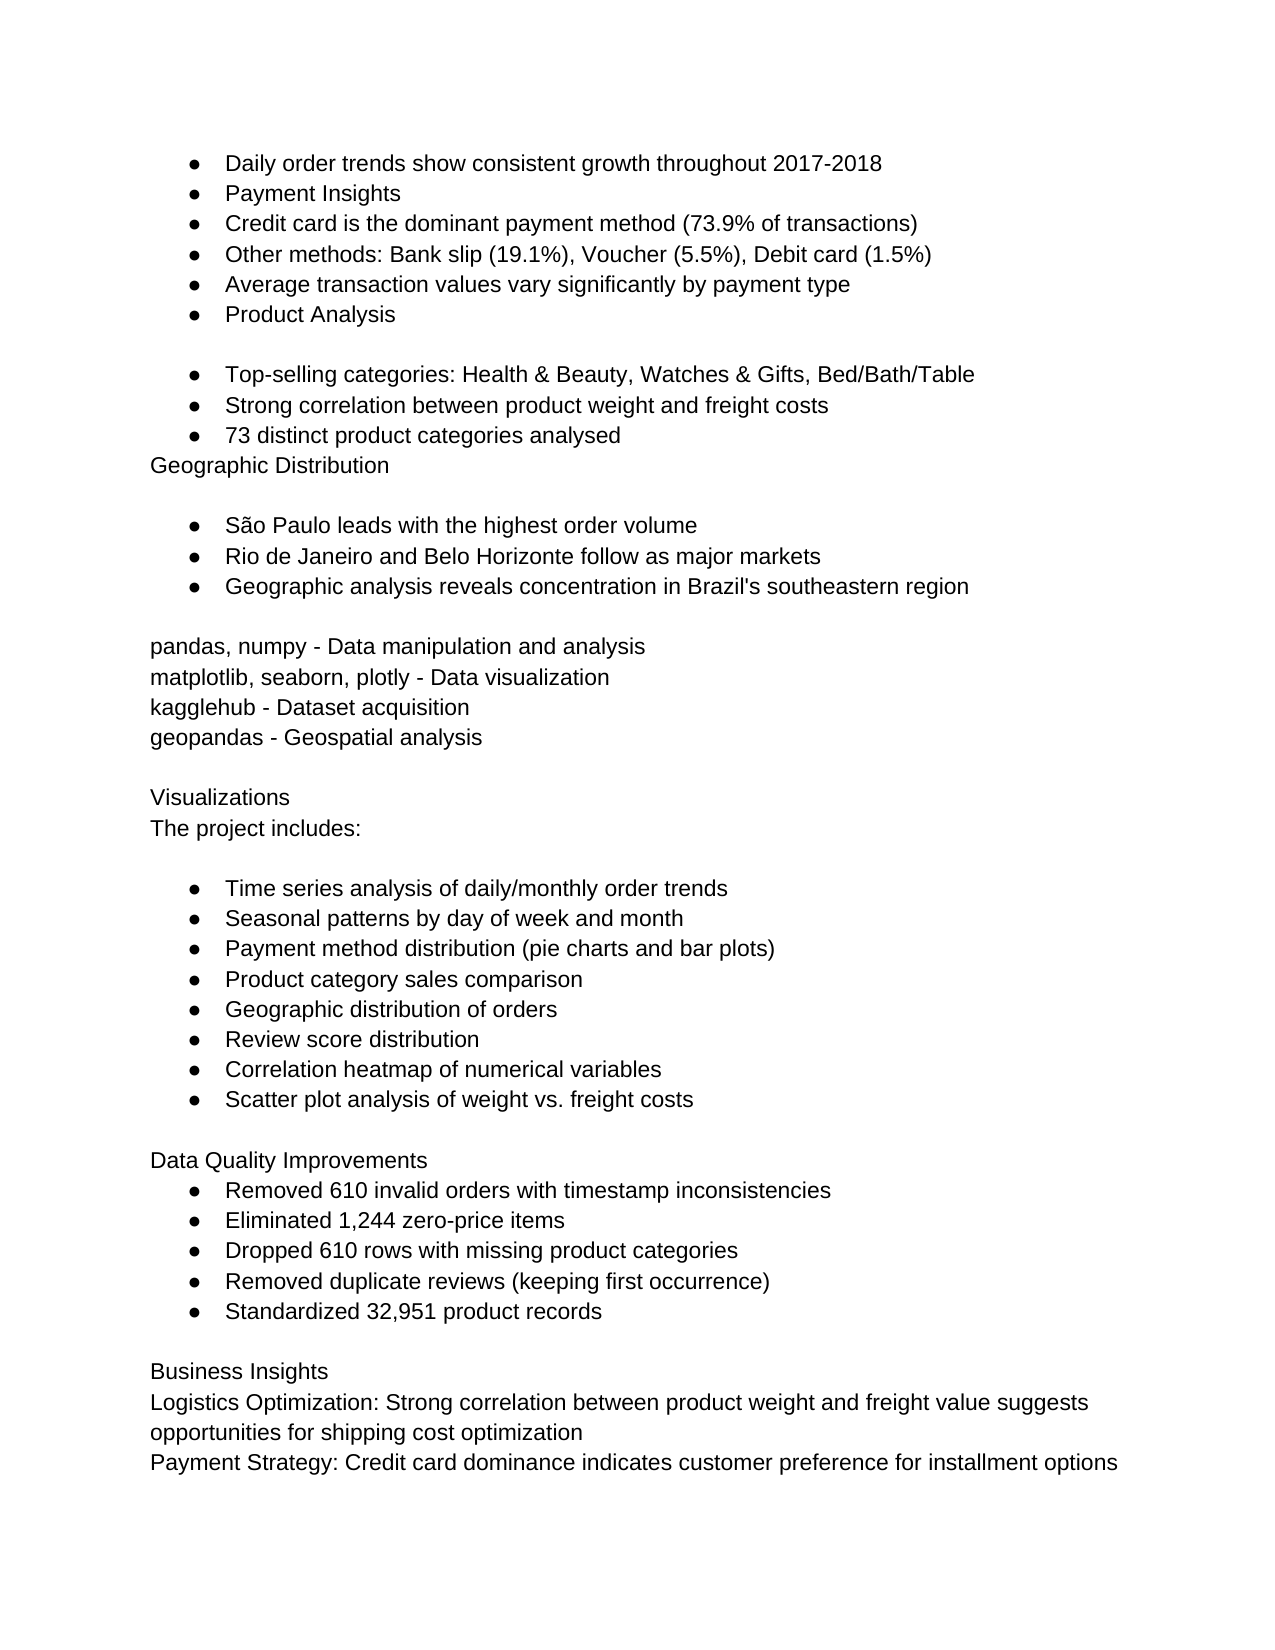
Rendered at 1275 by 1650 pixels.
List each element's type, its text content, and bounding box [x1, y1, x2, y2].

text Visualizations [150, 784, 1125, 811]
list Credit card is the dominant payment method (73.9% of transactions) [187, 210, 1125, 237]
text Data Quality Improvements [150, 1147, 1125, 1173]
list Time series analysis of daily/monthly order trends [187, 875, 1125, 901]
list Correlation heatmap of numerical variables [187, 1056, 1125, 1083]
list Removed 610 invalid orders with timestamp inconsistencies [187, 1177, 1125, 1203]
list Top-selling categories: Health & Beauty, Watches & Gifts, Bed/Bath/Table [187, 361, 1125, 388]
text Geographic Distribution [150, 452, 1125, 478]
list Payment method distribution (pie charts and bar plots) [187, 935, 1125, 962]
list Product category sales comparison [187, 966, 1125, 992]
list Removed duplicate reviews (keeping first occurrence) [187, 1268, 1125, 1294]
text kagglehub - Dataset acquisition [150, 694, 1125, 720]
list Scatter plot analysis of weight vs. freight costs [187, 1086, 1125, 1113]
text pandas, numpy - Data manipulation and analysis [150, 633, 1125, 660]
text The project includes: [150, 814, 1125, 841]
list Seasonal patterns by day of week and month [187, 905, 1125, 932]
list Average transaction values vary significantly by payment type [187, 271, 1125, 297]
list Geographic analysis reveals concentration in Brazil's southeastern region [187, 573, 1125, 599]
text Logistics Optimization: Strong correlation between product weight and freight value suggests opportunities for shipping cost optimization [150, 1388, 1125, 1445]
list Standardized 32,951 product records [187, 1298, 1125, 1324]
list Product Analysis [187, 301, 1125, 327]
text Payment Strategy: Credit card dominance indicates customer preference for installment options [150, 1449, 1125, 1475]
list Daily order trends show consistent growth throughout 2017-2018 [187, 150, 1125, 176]
list Strong correlation between product weight and freight costs [187, 392, 1125, 418]
list Review score distribution [187, 1026, 1125, 1052]
text matplotlib, seaborn, plotly - Data visualization [150, 663, 1125, 690]
list São Paulo leads with the highest order volume [187, 512, 1125, 539]
list Eliminated 1,244 zero-price items [187, 1207, 1125, 1234]
list Other methods: Bank slip (19.1%), Voucher (5.5%), Debit card (1.5%) [187, 241, 1125, 267]
list Payment Insights [187, 180, 1125, 207]
list 73 distinct product categories analysed [187, 422, 1125, 448]
list Dropped 610 rows with missing product categories [187, 1237, 1125, 1264]
list Rio de Janeiro and Belo Horizonte follow as major markets [187, 543, 1125, 569]
list Geographic distribution of orders [187, 996, 1125, 1022]
text geopandas - Geospatial analysis [150, 724, 1125, 750]
text Business Insights [150, 1358, 1125, 1385]
